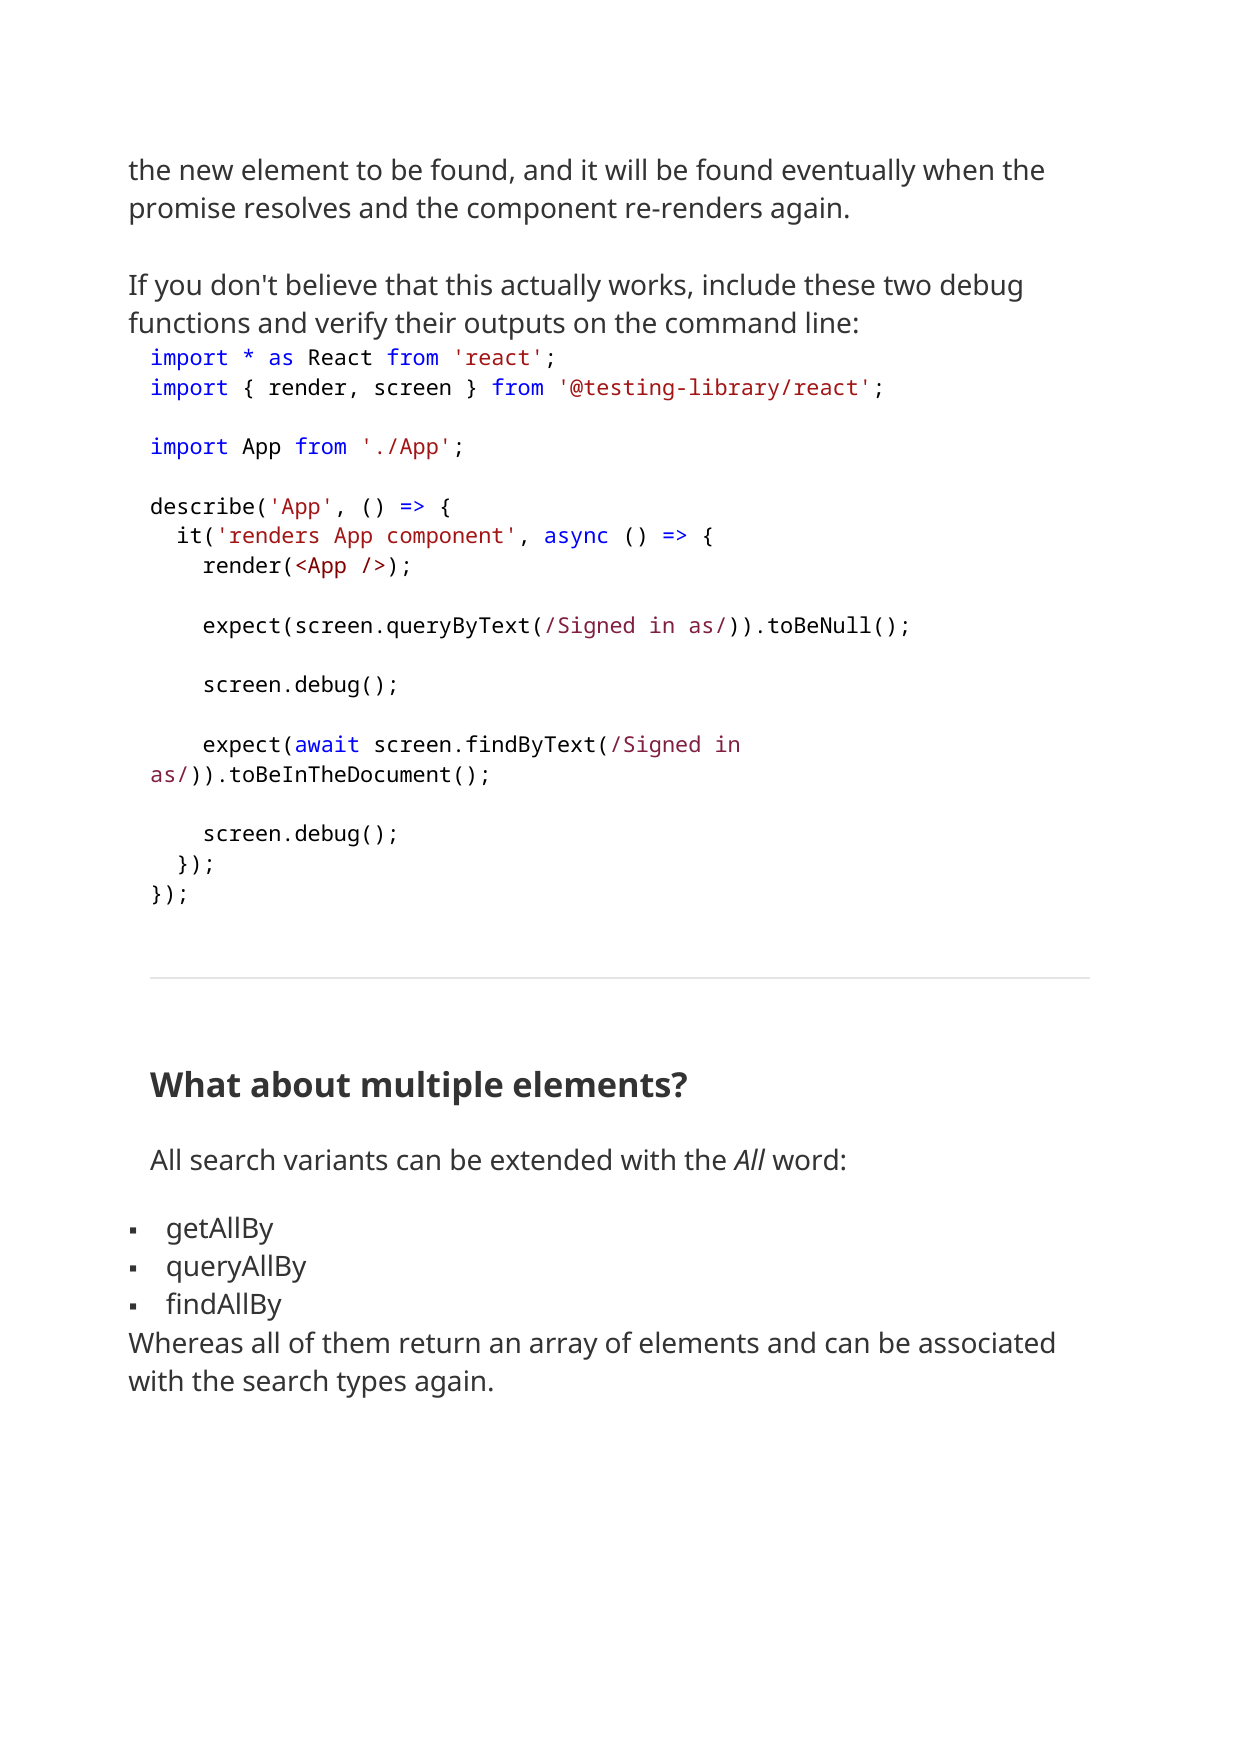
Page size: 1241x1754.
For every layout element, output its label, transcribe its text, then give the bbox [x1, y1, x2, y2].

text import * as React from 'react'; [150, 342, 1090, 371]
text screen.debug(); [150, 669, 1090, 699]
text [128, 150, 1090, 227]
text Whereas all of them return an array of elements and can be associated with the search types again. [128, 1323, 1090, 1400]
list getAllBy [128, 1208, 1090, 1246]
list findAllBy [128, 1285, 1090, 1323]
text If you don't believe that this actually works, include these two debug functions and verify their outputs on the command line: [128, 265, 1090, 342]
subtitle What about multiple elements? [150, 979, 1090, 1108]
text }); [150, 848, 1090, 878]
text import App from './App'; [150, 431, 1090, 461]
text import { render, screen } from '@testing-library/react'; [150, 371, 1090, 401]
text describe('App', () => { [150, 491, 1090, 520]
text All search variants can be extended with the All word: [150, 1141, 1090, 1179]
text expect(screen.queryByText(/Signed in as/)).toBeNull(); [150, 610, 1090, 639]
list queryAllBy [128, 1246, 1090, 1285]
text }); [150, 878, 1090, 908]
text render(<App />); [150, 550, 1090, 580]
text screen.debug(); [150, 818, 1090, 848]
text it('renders App component', async () => { [150, 520, 1090, 550]
text expect(await screen.findByText(/Signed in as/)).toBeInTheDocument(); [150, 729, 1090, 788]
